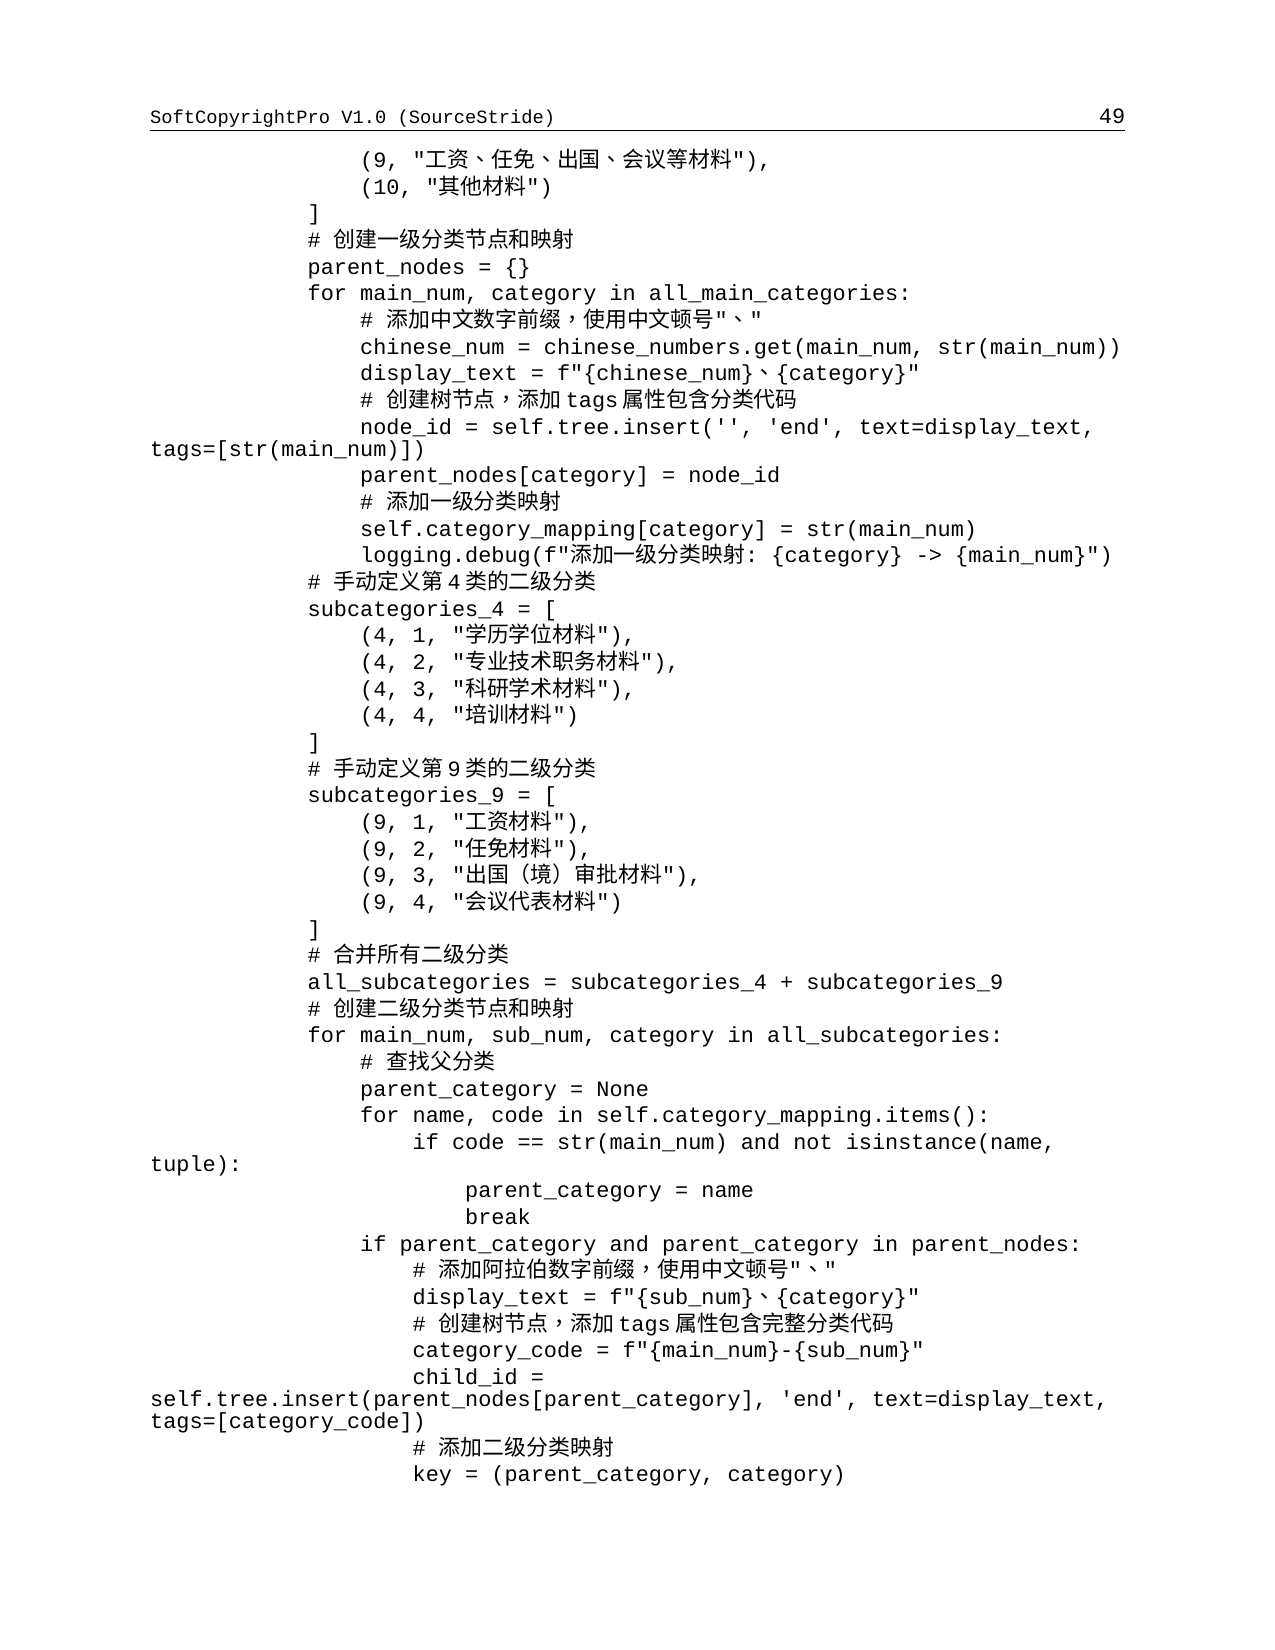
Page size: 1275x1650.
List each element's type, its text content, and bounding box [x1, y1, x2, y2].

text # 手动定义第4类的二级分类 [150, 572, 1125, 594]
text (9, 4, "会议代表材料") [150, 892, 1125, 914]
text # 创建二级分类节点和映射 [150, 998, 1125, 1020]
text parent_nodes[category] = node_id [150, 465, 1125, 487]
text display_text = f"{chinese_num}、{category}" [150, 363, 1125, 385]
text chinese_num = chinese_numbers.get(main_num, str(main_num)) [150, 337, 1125, 358]
text # 手动定义第9类的二级分类 [150, 758, 1125, 780]
text (9, "工资、任免、出国、会议等材料"), [150, 150, 1125, 172]
text # 创建树节点，添加tags属性包含完整分类代码 [150, 1314, 1125, 1336]
text logging.debug(f"添加一级分类映射: {category} -> {main_num}") [150, 545, 1125, 567]
text all_subcategories = subcategories_4 + subcategories_9 [150, 972, 1125, 994]
text self.category_mapping[category] = str(main_num) [150, 518, 1125, 540]
text # 添加二级分类映射 [150, 1437, 1125, 1459]
text parent_nodes = {} [150, 257, 1125, 278]
text if code == str(main_num) and not isinstance(name, tuple): [150, 1132, 1125, 1176]
text parent_category = name [150, 1180, 1125, 1202]
text break [150, 1207, 1125, 1229]
text # 添加中文数字前缀，使用中文顿号"、" [150, 310, 1125, 332]
text # 添加一级分类映射 [150, 492, 1125, 514]
text node_id = self.tree.insert('', 'end', text=display_text, tags=[str(main_num)]) [150, 417, 1125, 460]
text (9, 3, "出国（境）审批材料"), [150, 865, 1125, 887]
text ] [150, 732, 1125, 754]
text ] [150, 203, 1125, 225]
text parent_category = None [150, 1078, 1125, 1100]
text subcategories_4 = [ [150, 598, 1125, 620]
text # 查找父分类 [150, 1052, 1125, 1074]
text (4, 1, "学历学位材料"), [150, 625, 1125, 647]
text (4, 4, "培训材料") [150, 705, 1125, 727]
text (9, 2, "任免材料"), [150, 838, 1125, 860]
text (4, 2, "专业技术职务材料"), [150, 652, 1125, 674]
text if parent_category and parent_category in parent_nodes: [150, 1234, 1125, 1256]
text subcategories_9 = [ [150, 785, 1125, 807]
text display_text = f"{sub_num}、{category}" [150, 1287, 1125, 1309]
text (4, 3, "科研学术材料"), [150, 678, 1125, 700]
text key = (parent_category, category) [150, 1464, 1125, 1486]
text # 添加阿拉伯数字前缀，使用中文顿号"、" [150, 1260, 1125, 1282]
text (9, 1, "工资材料"), [150, 812, 1125, 834]
text # 创建树节点，添加tags属性包含分类代码 [150, 390, 1125, 412]
text # 创建一级分类节点和映射 [150, 230, 1125, 252]
text for main_num, category in all_main_categories: [150, 283, 1125, 305]
text for main_num, sub_num, category in all_subcategories: [150, 1025, 1125, 1047]
text for name, code in self.category_mapping.items(): [150, 1105, 1125, 1127]
text ] [150, 918, 1125, 940]
text # 合并所有二级分类 [150, 945, 1125, 967]
text (10, "其他材料") [150, 177, 1125, 198]
text child_id = self.tree.insert(parent_nodes[parent_category], 'end', text=display_text, tags=[category_code]) [150, 1367, 1125, 1433]
text category_code = f"{main_num}-{sub_num}" [150, 1340, 1125, 1362]
